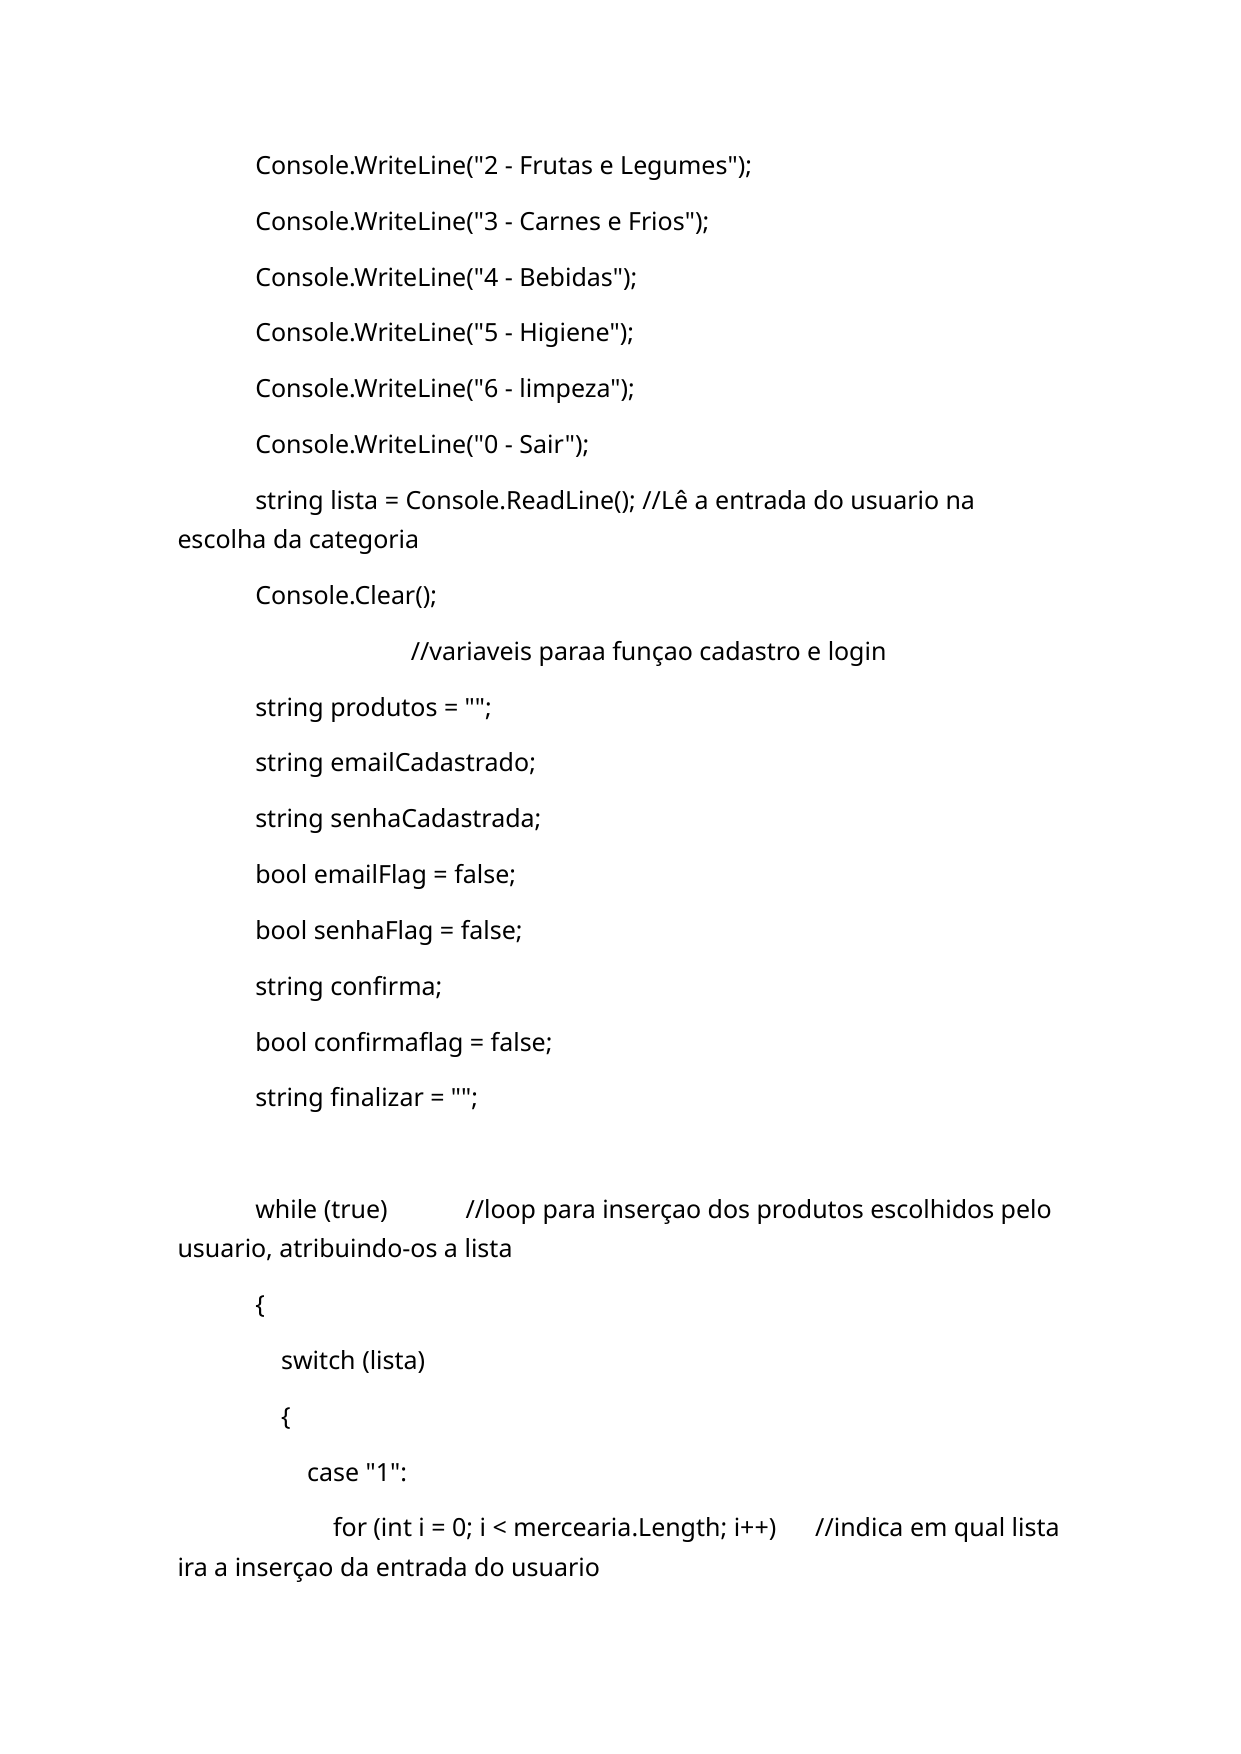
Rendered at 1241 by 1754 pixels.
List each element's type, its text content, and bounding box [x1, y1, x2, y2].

text bool emailFlag = false; [177, 857, 1063, 891]
text Console.WriteLine("0 - Sair"); [177, 427, 1063, 461]
text for (int i = 0; i < mercearia.Length; i++) //indica em qual lista ira a inserçao da entrada do usuario [177, 1510, 1063, 1583]
text { [177, 1287, 1063, 1321]
text string senhaCadastrada; [177, 801, 1063, 835]
text string emailCadastrado; [177, 745, 1063, 779]
text Console.WriteLine("6 - limpeza"); [177, 371, 1063, 405]
text Console.WriteLine("4 - Bebidas"); [177, 259, 1063, 293]
text switch (lista) [177, 1343, 1063, 1377]
text string confirma; [177, 968, 1063, 1002]
text string produtos = ""; [177, 689, 1063, 723]
text Console.WriteLine("3 - Carnes e Frios"); [177, 203, 1063, 237]
text Console.WriteLine("5 - Higiene"); [177, 315, 1063, 349]
text Console.Clear(); [177, 578, 1063, 612]
text string lista = Console.ReadLine(); //Lê a entrada do usuario na escolha da categoria [177, 483, 1063, 556]
text //variaveis paraa funçao cadastro e login [177, 633, 1063, 667]
text bool senhaFlag = false; [177, 913, 1063, 947]
text bool confirmaflag = false; [177, 1024, 1063, 1058]
text while (true) //loop para inserçao dos produtos escolhidos pelo usuario, atribuindo-os a lista [177, 1192, 1063, 1265]
text case "1": [177, 1454, 1063, 1488]
text string finalizar = ""; [177, 1080, 1063, 1114]
text { [177, 1398, 1063, 1432]
text Console.WriteLine("2 - Frutas e Legumes"); [177, 148, 1063, 182]
